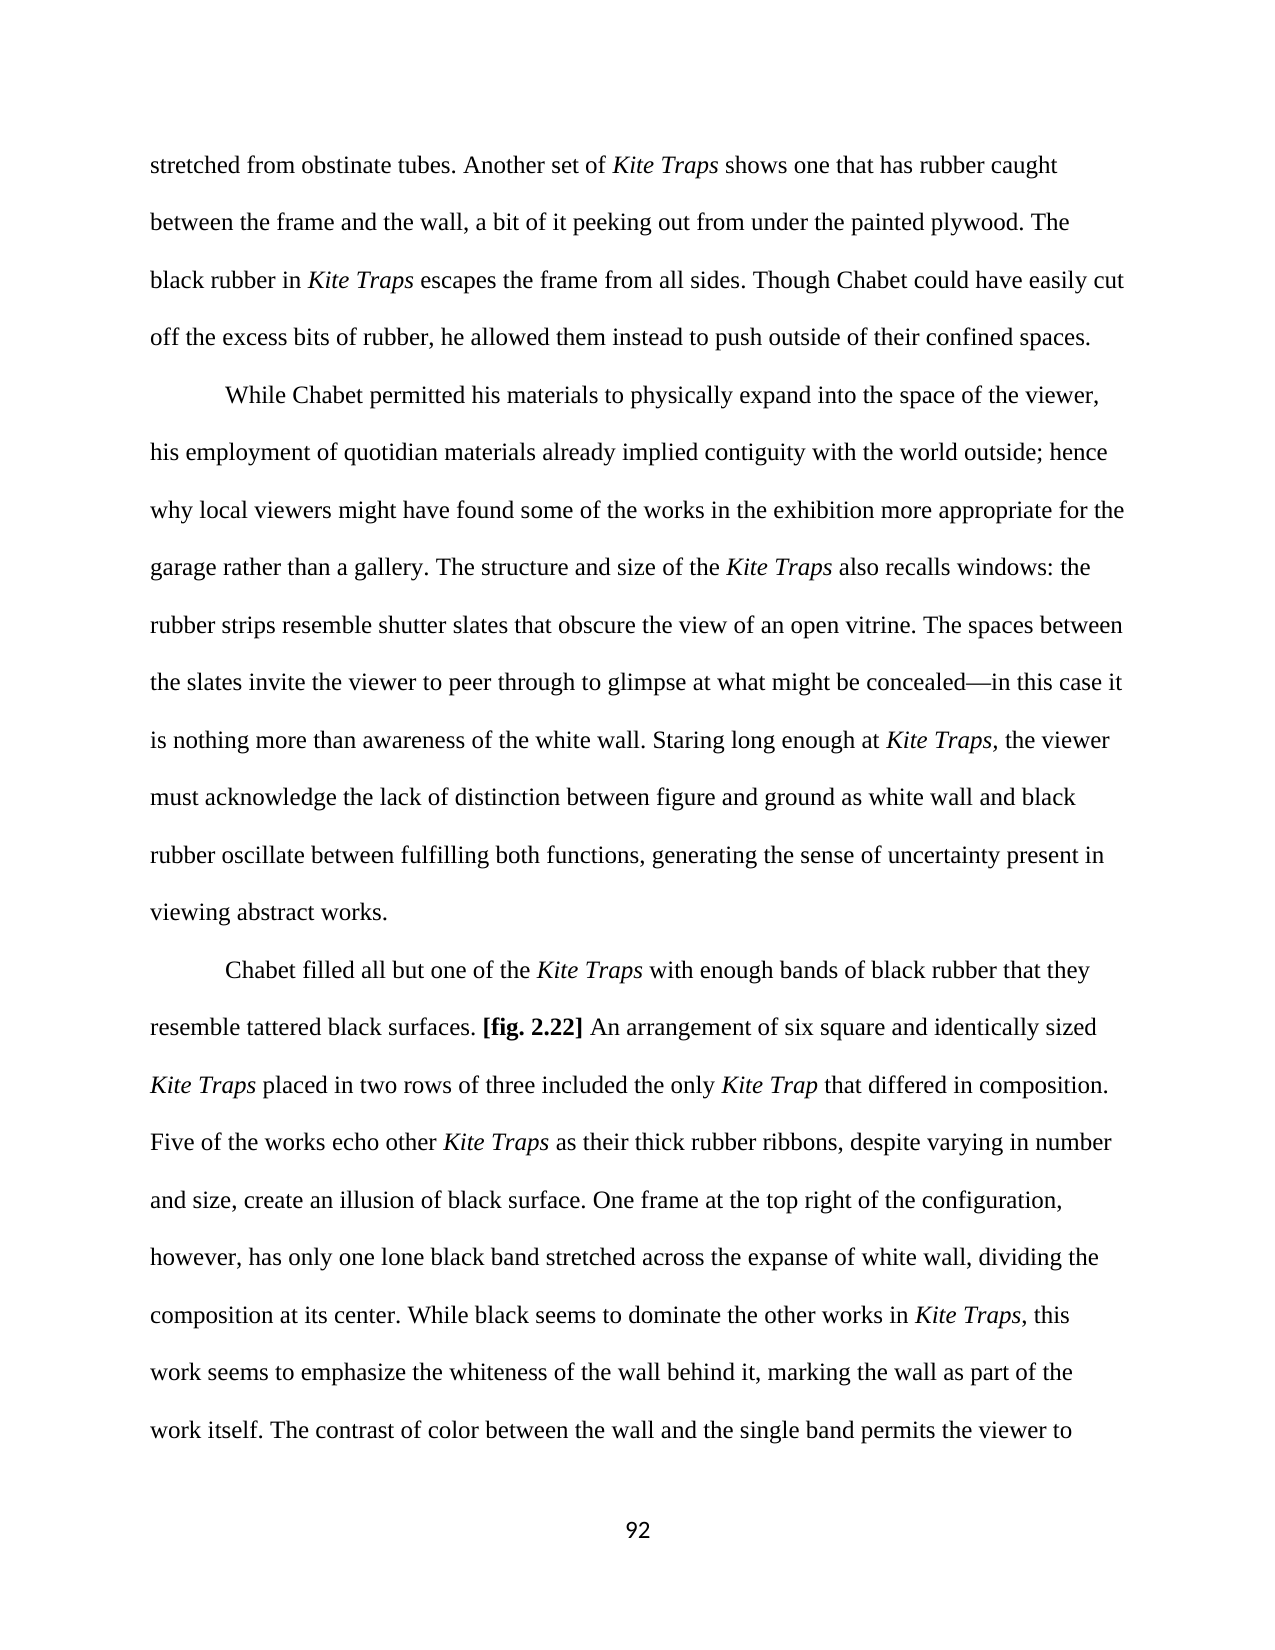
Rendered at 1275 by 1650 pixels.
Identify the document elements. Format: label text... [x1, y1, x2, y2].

text While Chabet permitted his materials to physically expand into the space of the viewer, his employment of quotidian materials already implied contiguity with the world outside; hence why local viewers might have found some of the works in the exhibition more appropriate for the garage rather than a gallery. The structure and size of the Kite Traps also recalls windows: the rubber strips resemble shutter slates that obscure the view of an open vitrine. The spaces between the slates invite the viewer to peer through to glimpse at what might be concealed—in this case it is nothing more than awareness of the white wall. Staring long enough at Kite Traps, the viewer must acknowledge the lack of distinction between figure and ground as white wall and black rubber oscillate between fulfilling both functions, generating the sense of uncertainty present in viewing abstract works. [150, 380, 1125, 926]
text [150, 150, 1125, 351]
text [150, 955, 1125, 1444]
